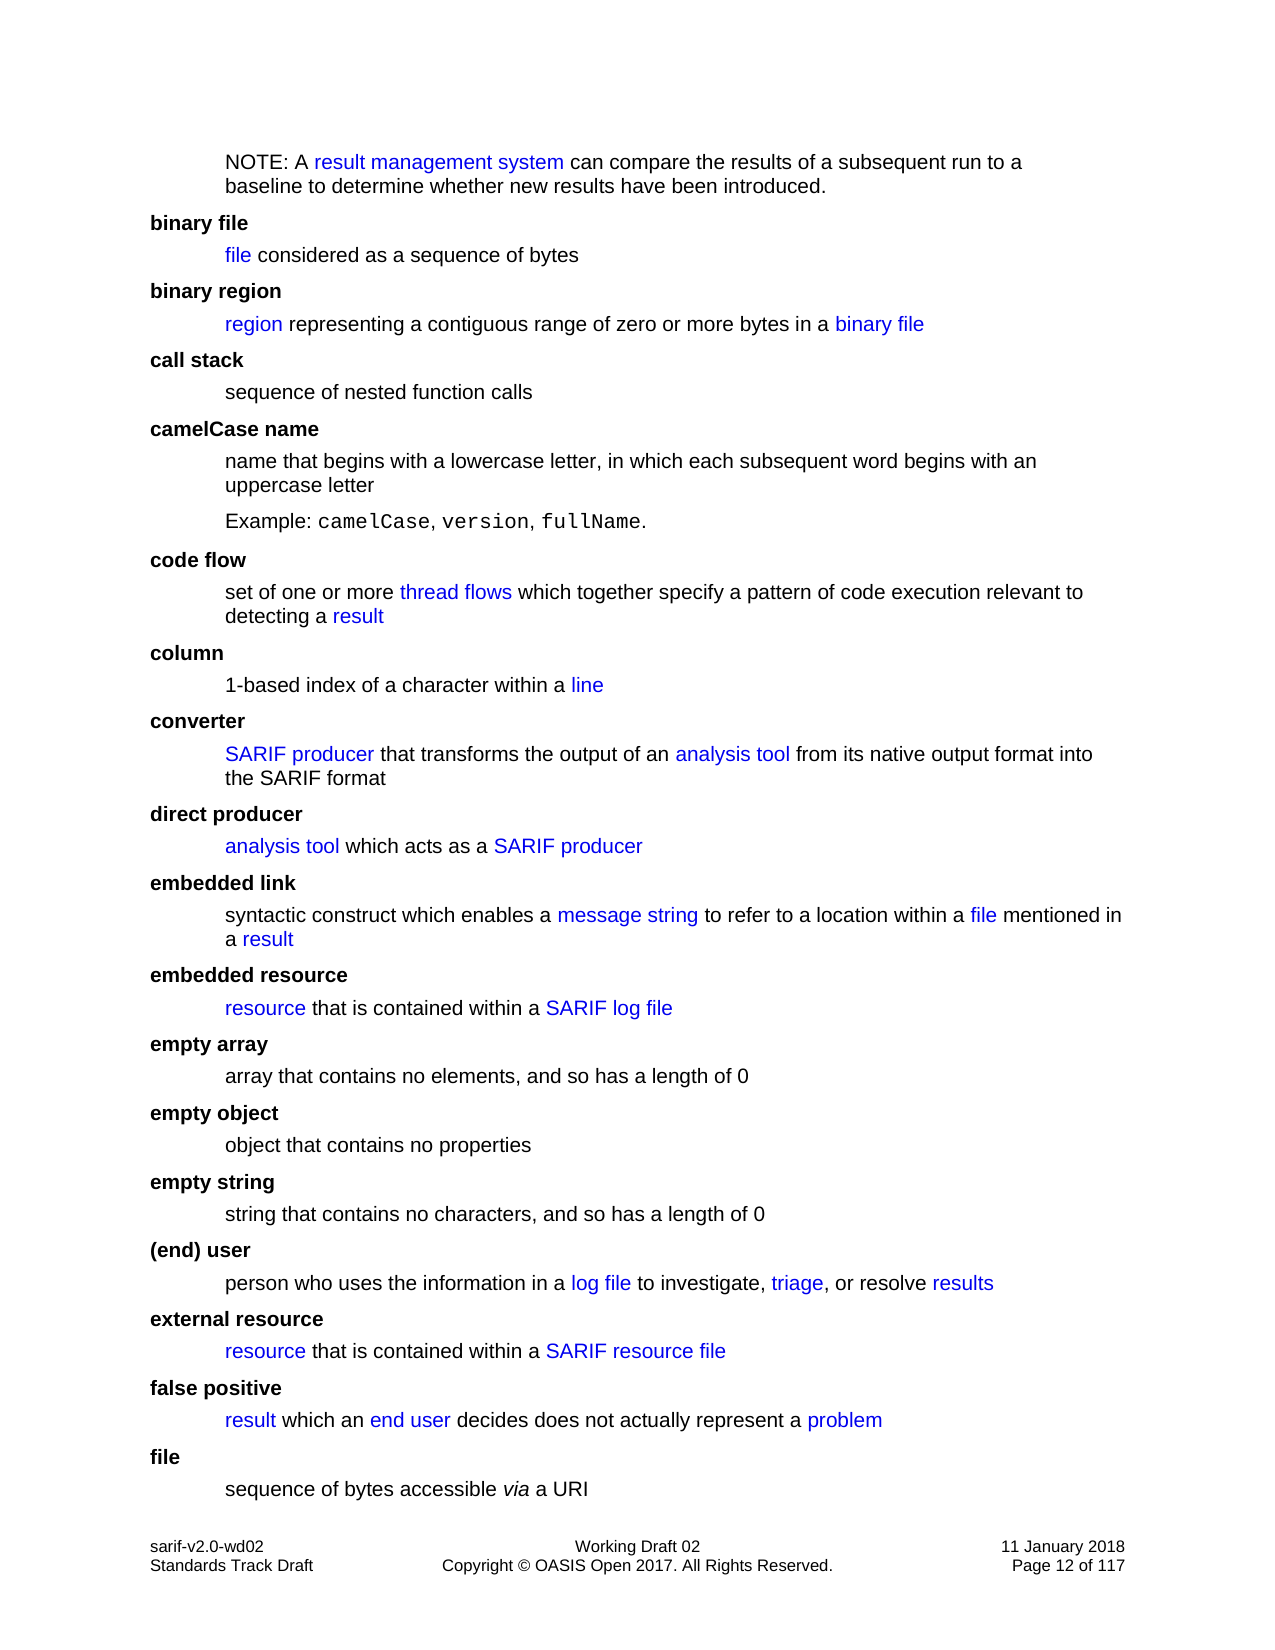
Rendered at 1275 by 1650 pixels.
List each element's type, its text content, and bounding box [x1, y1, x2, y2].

text file considered as a sequence of bytes [225, 243, 1125, 267]
text code flow [150, 548, 825, 572]
text binary region [150, 279, 825, 303]
text binary file [150, 210, 825, 234]
text Example: camelCase, version, fullName. [225, 509, 1050, 535]
text camelCase name [150, 417, 825, 441]
text file [150, 1444, 825, 1468]
text embedded resource [150, 963, 825, 987]
text person who uses the information in a log file to investigate, triage, or resolve results [225, 1271, 1125, 1294]
text analysis tool which acts as a SARIF producer [225, 834, 1125, 858]
text object that contains no properties [225, 1133, 1125, 1157]
text converter [150, 709, 825, 733]
text syntactic construct which enables a message string to refer to a location within a file mentioned in a result [225, 903, 1125, 951]
text direct producer [150, 802, 825, 826]
text (end) user [150, 1238, 825, 1262]
text name that begins with a lowercase letter, in which each subsequent word begins with an uppercase letter [225, 449, 1125, 497]
text region representing a contiguous range of zero or more bytes in a binary file [225, 311, 1125, 335]
text NOTE: A result management system can compare the results of a subsequent run to a baseline to determine whether new results have been introduced. [225, 150, 1050, 198]
text resource that is contained within a SARIF log file [225, 996, 1125, 1019]
text empty object [150, 1101, 825, 1125]
text sequence of nested function calls [225, 380, 1125, 404]
text false positive [150, 1376, 825, 1400]
text call stack [150, 348, 825, 372]
text 1-based index of a character within a line [225, 673, 1125, 697]
text external resource [150, 1307, 825, 1331]
text SARIF producer that transforms the output of an analysis tool from its native output format into the SARIF format [225, 741, 1125, 789]
text empty array [150, 1032, 825, 1056]
text empty string [150, 1169, 825, 1193]
text array that contains no elements, and so has a length of 0 [225, 1064, 1125, 1088]
text set of one or more thread flows which together specify a pattern of code execution relevant to detecting a result [225, 580, 1125, 628]
text result which an end user decides does not actually represent a problem [225, 1408, 1125, 1432]
text column [150, 640, 825, 664]
text resource that is contained within a SARIF resource file [225, 1339, 1125, 1363]
text embedded link [150, 871, 825, 894]
text string that contains no characters, and so has a length of 0 [225, 1202, 1125, 1226]
text sequence of bytes accessible via a URI [225, 1477, 1125, 1501]
